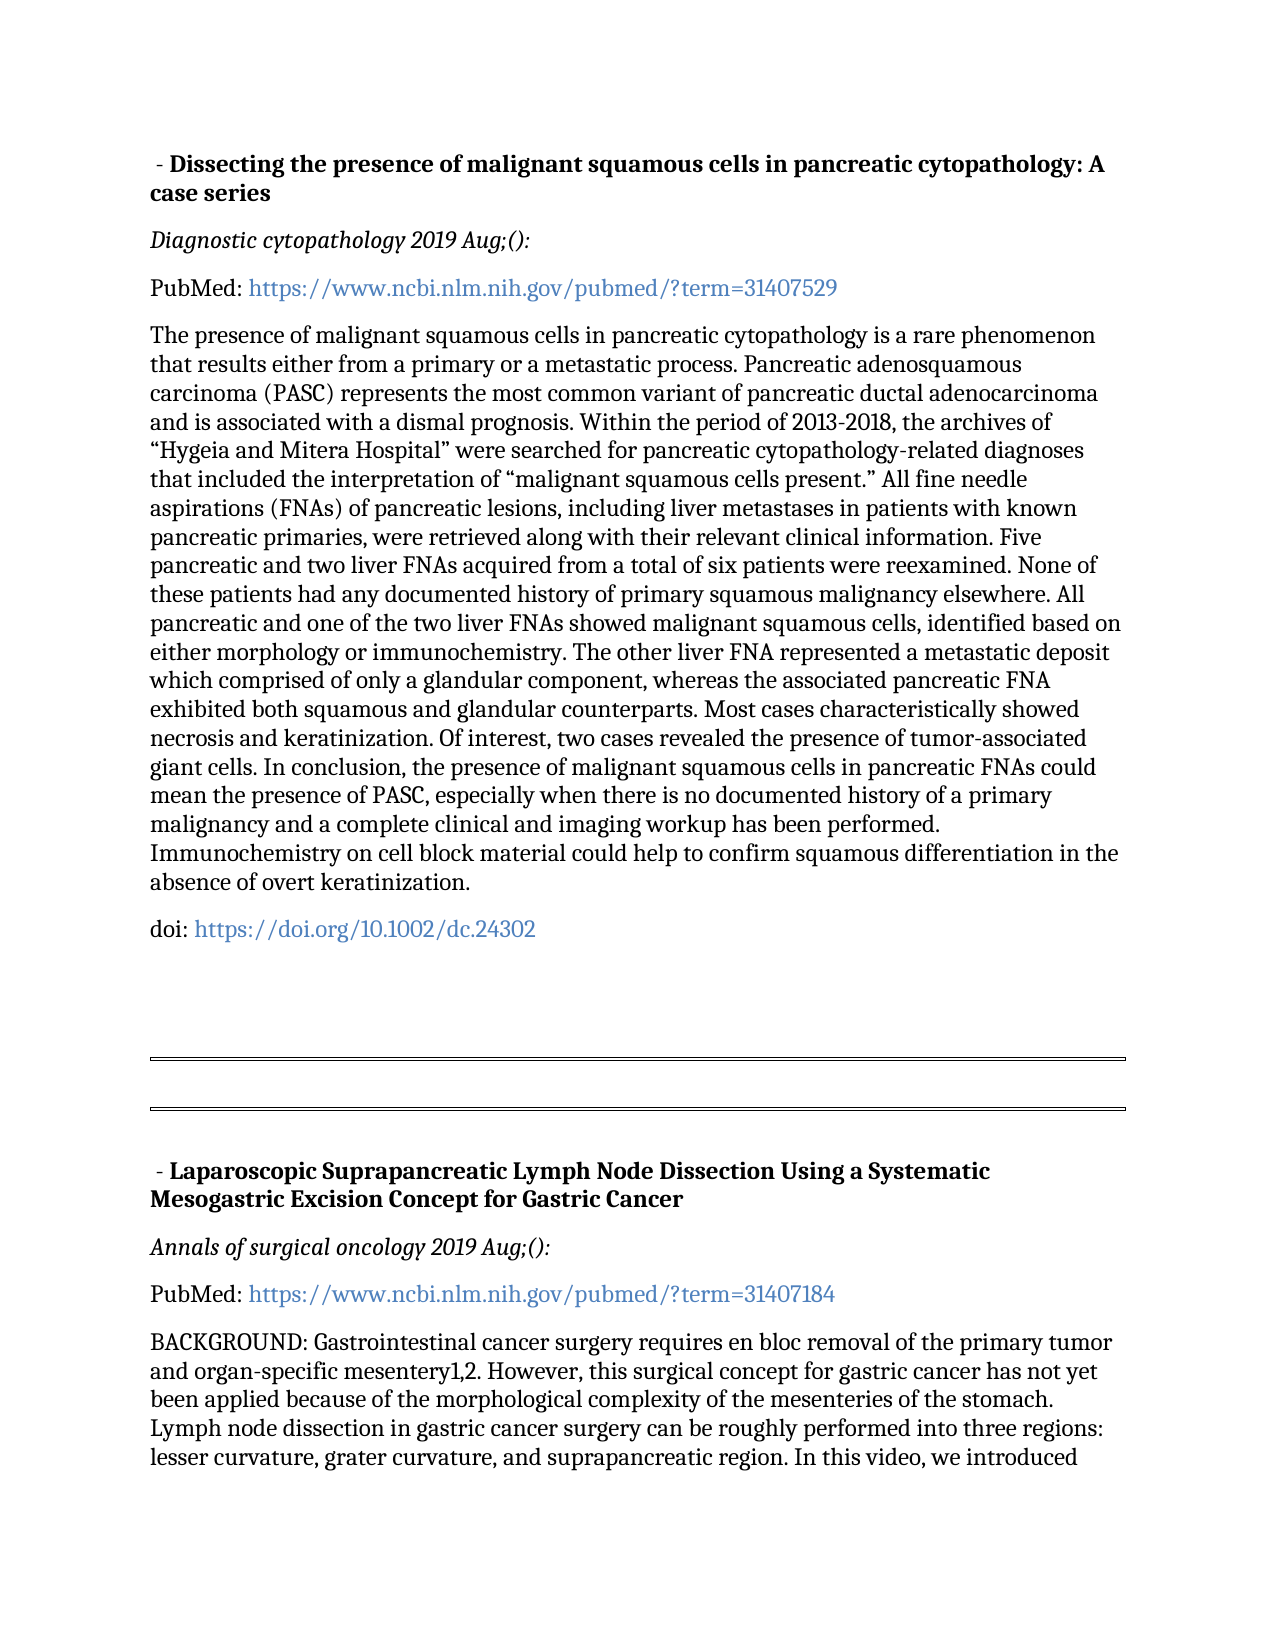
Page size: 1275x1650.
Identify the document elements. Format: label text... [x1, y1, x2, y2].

text The presence of malignant squamous cells in pancreatic cytopathology is a rare phenomenon that results either from a primary or a metastatic process. Pancreatic adenosquamous carcinoma (PASC) represents the most common variant of pancreatic ductal adenocarcinoma and is associated with a dismal prognosis. Within the period of 2013-2018, the archives of “Hygeia and Mitera Hospital” were searched for pancreatic cytopathology-related diagnoses that included the interpretation of “malignant squamous cells present.” All fine needle aspirations (FNAs) of pancreatic lesions, including liver metastases in patients with known pancreatic primaries, were retrieved along with their relevant clinical information. Five pancreatic and two liver FNAs acquired from a total of six patients were reexamined. None of these patients had any documented history of primary squamous malignancy elsewhere. All pancreatic and one of the two liver FNAs showed malignant squamous cells, identified based on either morphology or immunochemistry. The other liver FNA represented a metastatic deposit which comprised of only a glandular component, whereas the associated pancreatic FNA exhibited both squamous and glandular counterparts. Most cases characteristically showed necrosis and keratinization. Of interest, two cases revealed the presence of tumor-associated giant cells. In conclusion, the presence of malignant squamous cells in pancreatic FNAs could mean the presence of PASC, especially when there is no documented history of a primary malignancy and a complete clinical and imaging workup has been performed. Immunochemistry on cell block material could help to confirm squamous differentiation in the absence of overt keratinization. [150, 321, 1125, 896]
text Diagnostic cytopathology 2019 Aug;(): [150, 226, 1125, 255]
text PubMed: https://www.ncbi.nlm.nih.gov/pubmed/?term=31407529 [150, 274, 1125, 302]
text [150, 1328, 1125, 1472]
text Annals of surgical oncology 2019 Aug;(): [150, 1233, 1125, 1262]
text - Laparoscopic Suprapancreatic Lymph Node Dissection Using a Systematic Mesogastric Excision Concept for Gastric Cancer [150, 1157, 1125, 1214]
text PubMed: https://www.ncbi.nlm.nih.gov/pubmed/?term=31407184 [150, 1280, 1125, 1309]
text doi: https://doi.org/10.1002/dc.24302 [150, 915, 1125, 944]
text - Dissecting the presence of malignant squamous cells in pancreatic cytopathology: A case series [150, 150, 1125, 207]
